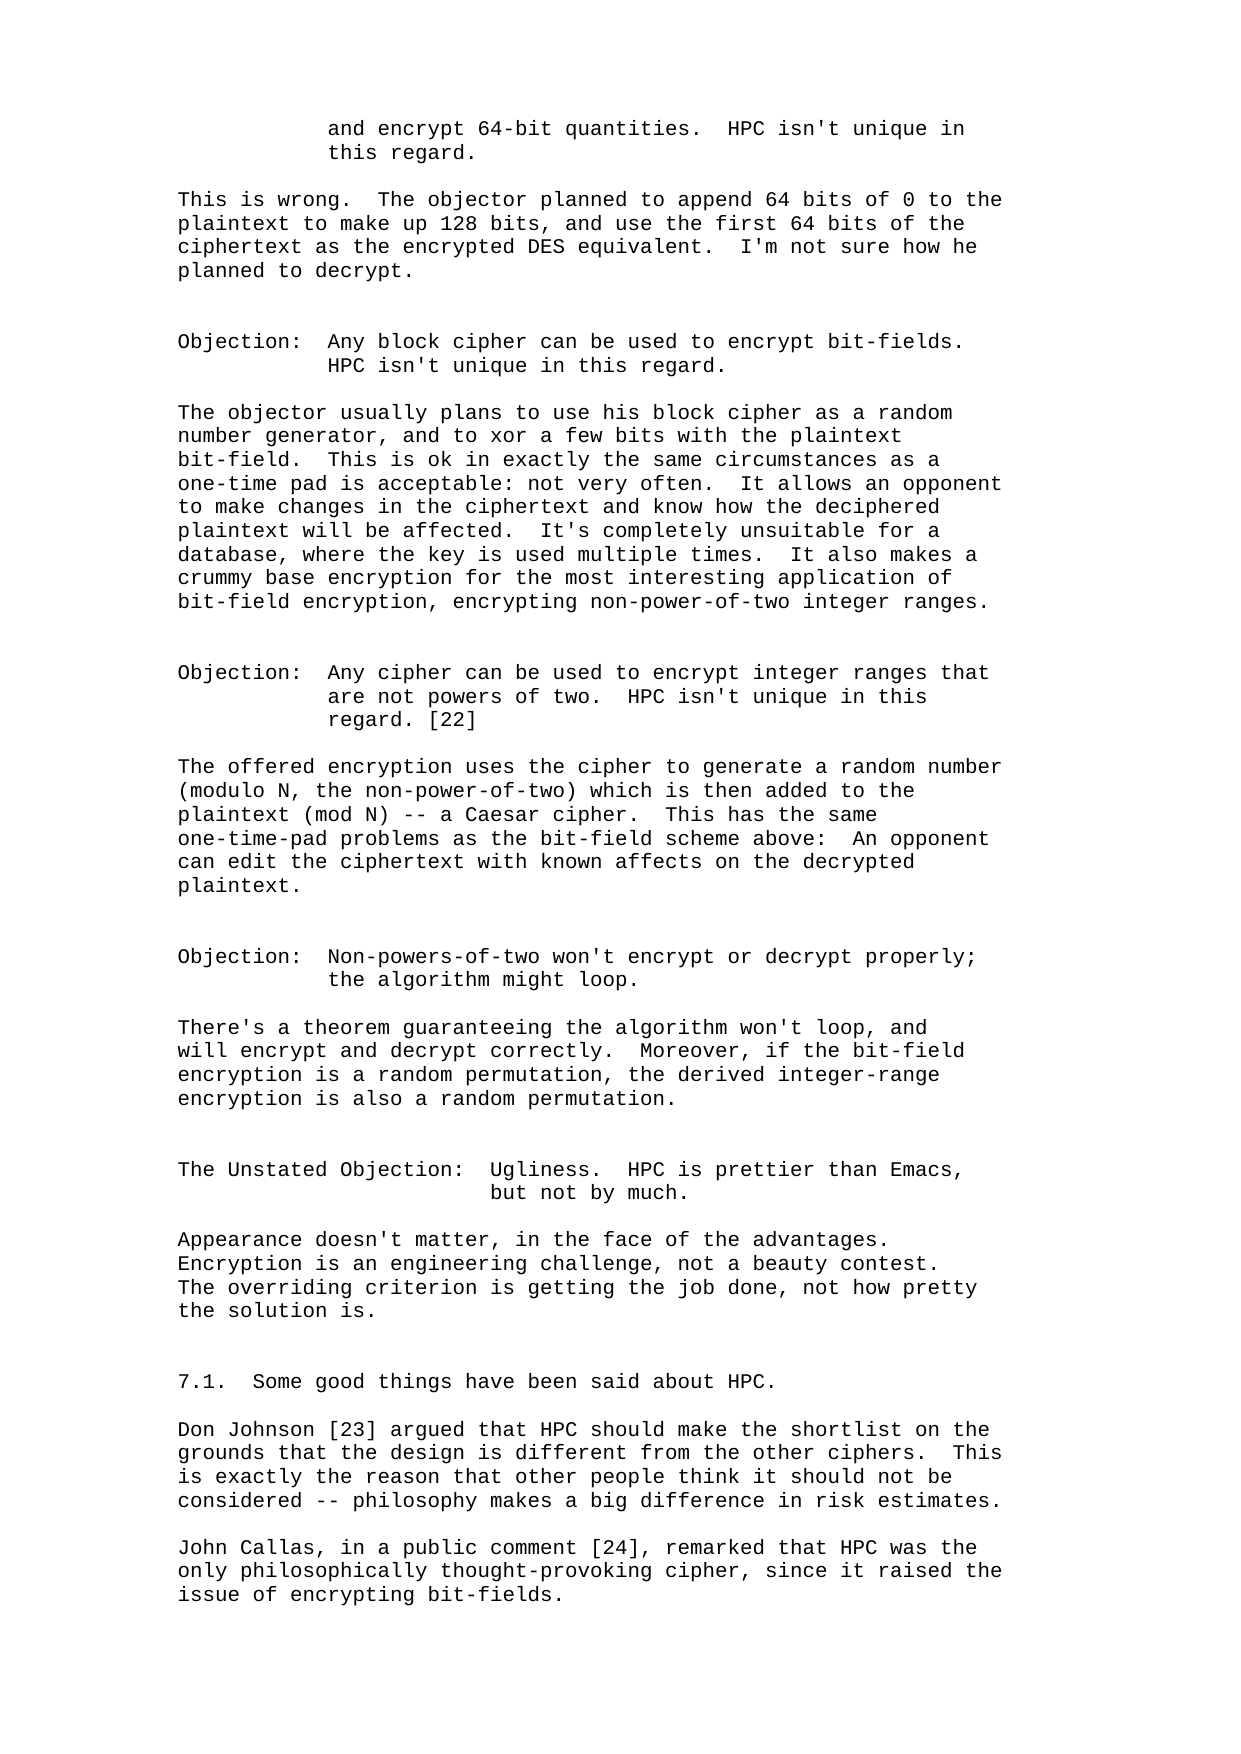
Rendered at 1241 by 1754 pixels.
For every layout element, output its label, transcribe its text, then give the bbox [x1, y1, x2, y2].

text this regard. [177, 142, 1152, 165]
text The objector usually plans to use his block cipher as a random [177, 402, 1152, 426]
text are not powers of two. HPC isn't unique in this [177, 686, 1152, 709]
text Don Johnson [23] argued that HPC should make the shortlist on the [177, 1419, 1152, 1442]
text 7.1. Some good things have been said about HPC. [177, 1371, 1152, 1395]
text ciphertext as the encrypted DES equivalent. I'm not sure how he [177, 236, 1152, 260]
text number generator, and to xor a few bits with the plaintext [177, 426, 1152, 449]
text to make changes in the ciphertext and know how the deciphered [177, 496, 1152, 520]
text plaintext. [177, 875, 1152, 898]
text will encrypt and decrypt correctly. Moreover, if the bit-field [177, 1040, 1152, 1064]
text The overriding criterion is getting the job done, not how pretty [177, 1277, 1152, 1300]
text Objection: Non-powers-of-two won't encrypt or decrypt properly; [177, 946, 1152, 969]
text Appearance doesn't matter, in the face of the advantages. [177, 1229, 1152, 1253]
text bit-field encryption, encrypting non-power-of-two integer ranges. [177, 591, 1152, 615]
text the solution is. [177, 1300, 1152, 1324]
text one-time pad is acceptable: not very often. It allows an opponent [177, 473, 1152, 496]
text but not by much. [177, 1182, 1152, 1206]
text and encrypt 64-bit quantities. HPC isn't unique in [177, 118, 1152, 142]
text Objection: Any cipher can be used to encrypt integer ranges that [177, 662, 1152, 686]
text encryption is also a random permutation. [177, 1088, 1152, 1111]
text regard. [22] [177, 709, 1152, 733]
text encryption is a random permutation, the derived integer-range [177, 1064, 1152, 1088]
text grounds that the design is different from the other ciphers. This [177, 1442, 1152, 1466]
text This is wrong. The objector planned to append 64 bits of 0 to the [177, 189, 1152, 213]
text can edit the ciphertext with known affects on the decrypted [177, 851, 1152, 875]
text plaintext will be affected. It's completely unsuitable for a [177, 520, 1152, 544]
text bit-field. This is ok in exactly the same circumstances as a [177, 449, 1152, 473]
text (modulo N, the non-power-of-two) which is then added to the [177, 780, 1152, 804]
text Objection: Any block cipher can be used to encrypt bit-fields. [177, 331, 1152, 354]
text only philosophically thought-provoking cipher, since it raised the [177, 1561, 1152, 1584]
text Encryption is an engineering challenge, not a beauty contest. [177, 1253, 1152, 1277]
text HPC isn't unique in this regard. [177, 354, 1152, 378]
text the algorithm might loop. [177, 969, 1152, 993]
text database, where the key is used multiple times. It also makes a [177, 544, 1152, 567]
text The offered encryption uses the cipher to generate a random number [177, 757, 1152, 780]
text one-time-pad problems as the bit-field scheme above: An opponent [177, 827, 1152, 851]
text is exactly the reason that other people think it should not be [177, 1466, 1152, 1489]
text John Callas, in a public comment [24], remarked that HPC was the [177, 1537, 1152, 1561]
text The Unstated Objection: Ugliness. HPC is prettier than Emacs, [177, 1158, 1152, 1182]
text plaintext to make up 128 bits, and use the first 64 bits of the [177, 213, 1152, 236]
text crummy base encryption for the most interesting application of [177, 567, 1152, 591]
text considered -- philosophy makes a big difference in risk estimates. [177, 1489, 1152, 1513]
text There's a theorem guaranteeing the algorithm won't loop, and [177, 1017, 1152, 1040]
text issue of encrypting bit-fields. [177, 1584, 1152, 1608]
text planned to decrypt. [177, 260, 1152, 284]
text plaintext (mod N) -- a Caesar cipher. This has the same [177, 804, 1152, 827]
